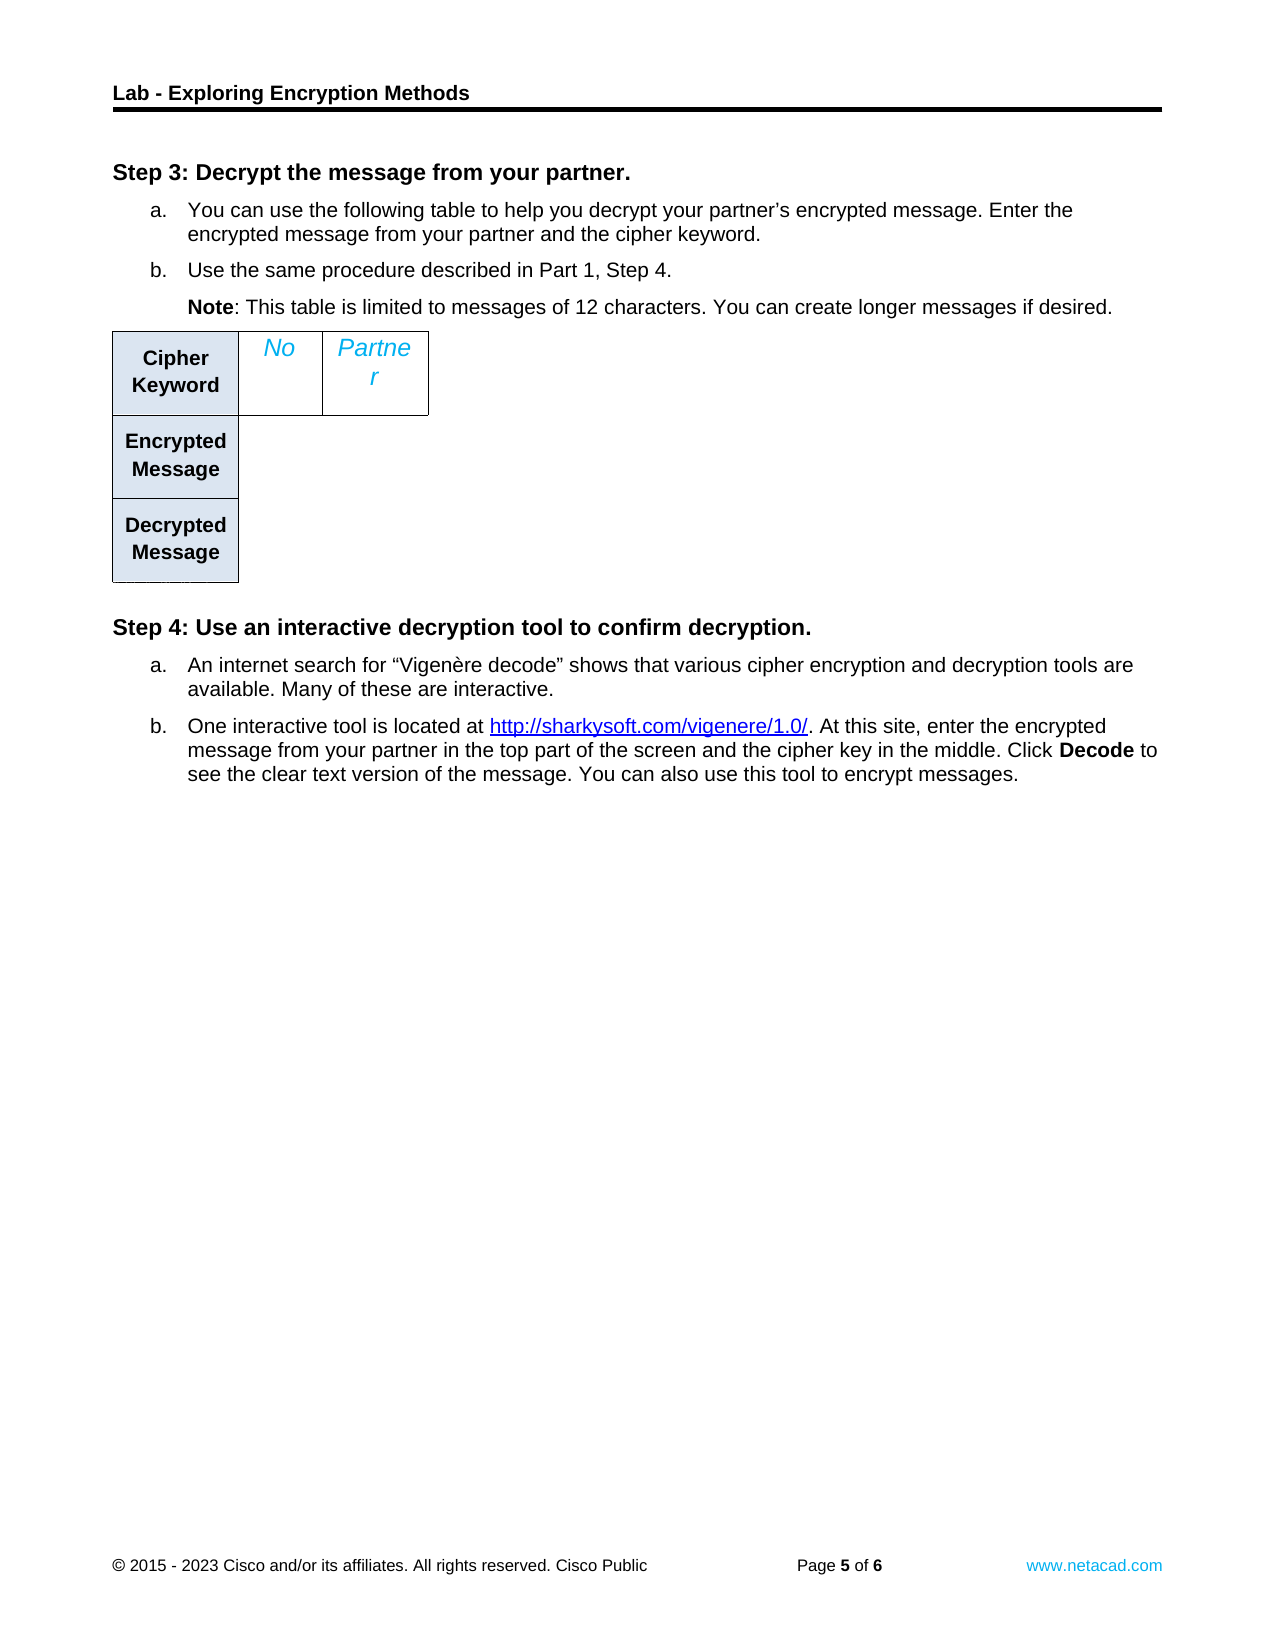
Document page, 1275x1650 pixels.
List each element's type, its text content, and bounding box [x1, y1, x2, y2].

text An internet search for “Vigenère decode” shows that various cipher encryption and decryption tools are available. Many of these are interactive. [150, 653, 1162, 701]
text Use the same procedure described in Part 1, Step 4. [150, 258, 1162, 282]
subtitle Decrypt the message from your partner. [112, 159, 1162, 185]
text One interactive tool is located at http://sharkysoft.com/vigenere/1.0/. At this site, enter the encrypted message from your partner in the top part of the screen and the cipher key in the middle. Click Decode to see the clear text version of the message. You can also use this tool to encrypt messages. [150, 713, 1162, 785]
text You can use the following table to help you decrypt your partner’s encrypted message. Enter the encrypted message from your partner and the cipher keyword. [150, 198, 1162, 246]
table_header No [239, 332, 322, 414]
table_cell Encrypted Message [113, 416, 238, 498]
table_cell Decrypted Message [113, 499, 238, 581]
table_header Partner [323, 332, 428, 414]
text Note: This table is limited to messages of 12 characters. You can create longer messages if desired. [187, 295, 1162, 319]
table_header Cipher Keyword [113, 332, 238, 414]
subtitle Use an interactive decryption tool to confirm decryption. [112, 614, 1162, 641]
